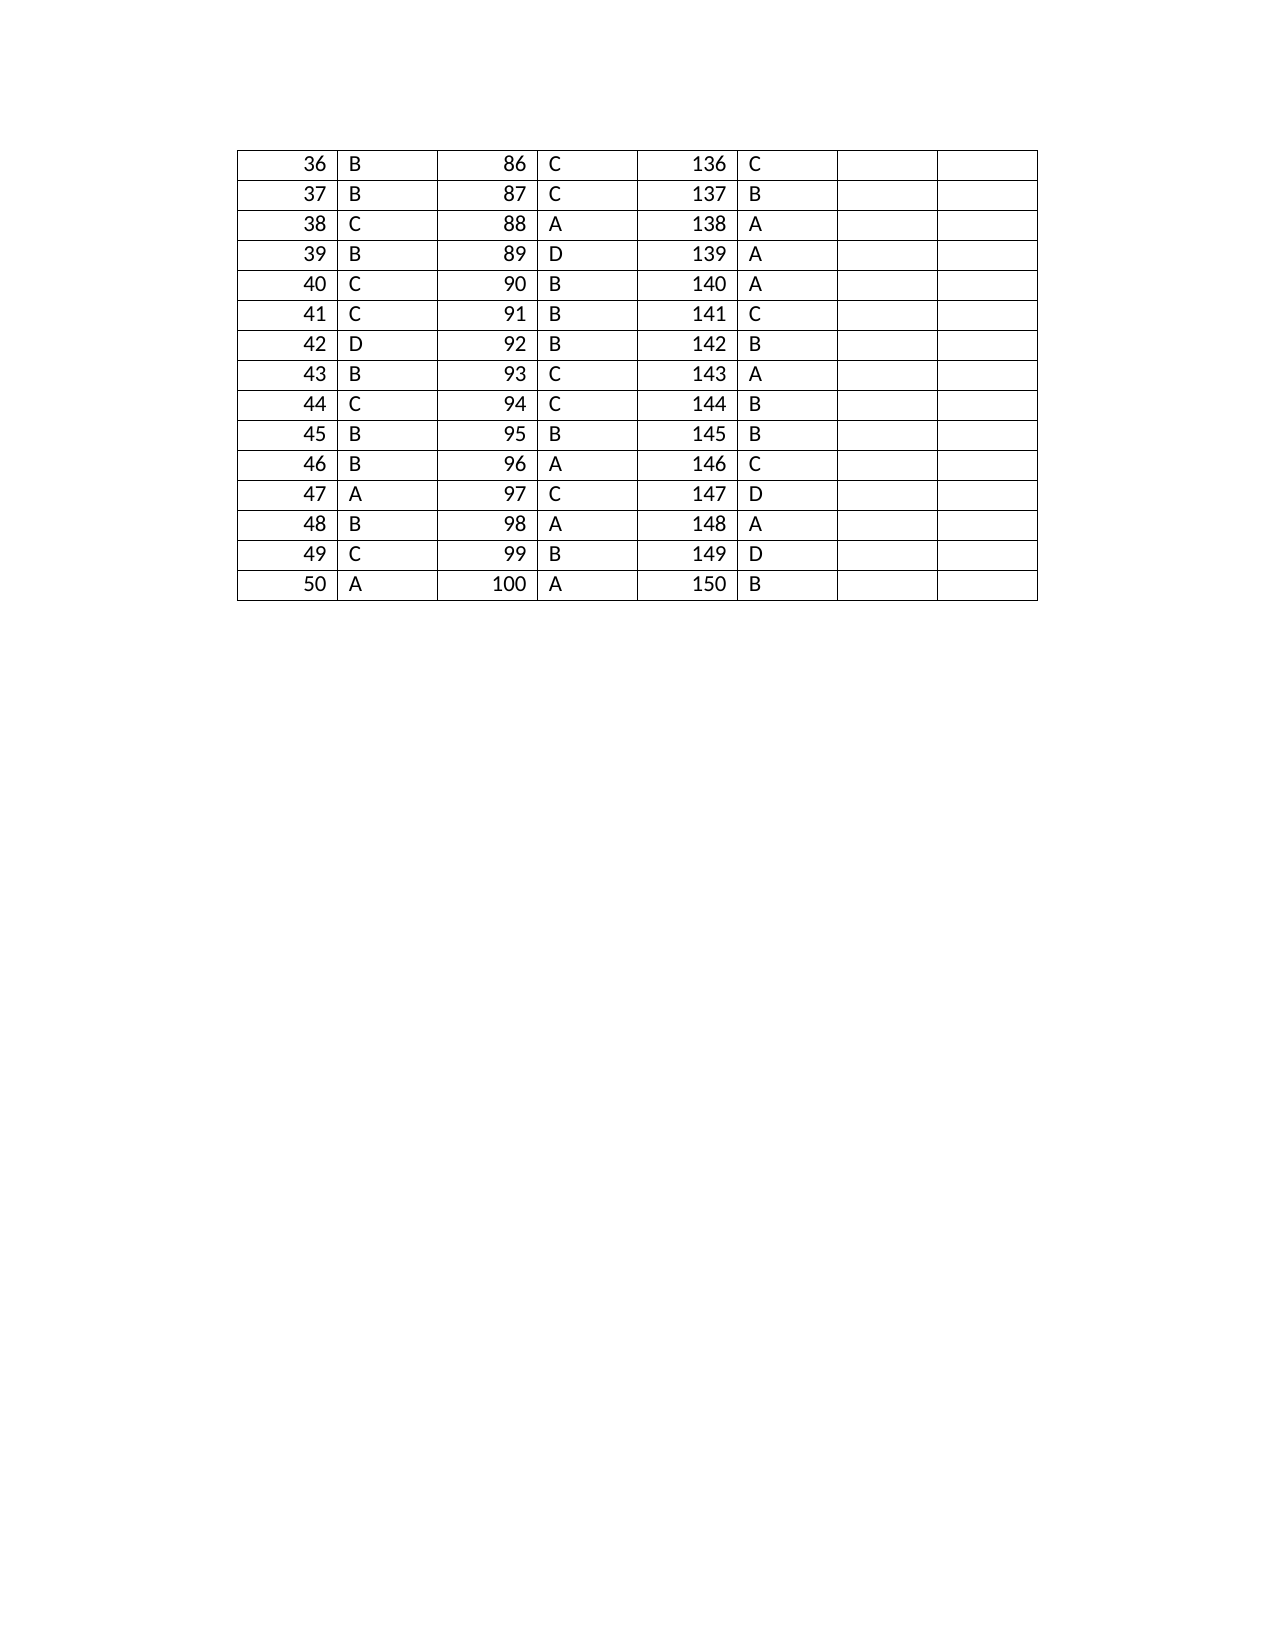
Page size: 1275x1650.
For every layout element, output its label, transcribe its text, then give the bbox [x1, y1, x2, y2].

table_cell 40 [238, 271, 337, 300]
table_cell 41 [238, 301, 337, 330]
table_cell A [338, 571, 437, 600]
table_cell 142 [638, 331, 737, 360]
table_cell C [338, 271, 437, 300]
table_cell A [738, 361, 837, 390]
table_cell 139 [638, 241, 737, 270]
table_cell [938, 211, 1037, 240]
table_cell [938, 451, 1037, 480]
table_cell C [538, 181, 637, 210]
table_cell 91 [438, 301, 537, 330]
table_cell [838, 181, 937, 210]
table_cell 136 [638, 151, 737, 180]
table_cell B [538, 271, 637, 300]
table_cell [938, 421, 1037, 450]
table_cell [838, 271, 937, 300]
table_cell [938, 481, 1037, 510]
table_cell A [738, 241, 837, 270]
table_cell 146 [638, 451, 737, 480]
table_cell 97 [438, 481, 537, 510]
table_cell B [738, 331, 837, 360]
table_cell B [738, 181, 837, 210]
table_cell [838, 151, 937, 180]
table_cell C [738, 451, 837, 480]
table_cell A [538, 571, 637, 600]
table_cell [838, 481, 937, 510]
table_cell A [738, 271, 837, 300]
table_cell 44 [238, 391, 337, 420]
table_cell [938, 181, 1037, 210]
table_cell B [738, 421, 837, 450]
table_cell B [338, 181, 437, 210]
table_cell 147 [638, 481, 737, 510]
table_cell 94 [438, 391, 537, 420]
table_cell 47 [238, 481, 337, 510]
table_cell 45 [238, 421, 337, 450]
table_cell 98 [438, 511, 537, 540]
table_cell C [338, 211, 437, 240]
table_cell 144 [638, 391, 737, 420]
table_cell 49 [238, 541, 337, 570]
table_cell [938, 511, 1037, 540]
table_cell [838, 391, 937, 420]
table_cell B [338, 451, 437, 480]
table_cell [938, 151, 1037, 180]
table_cell [938, 301, 1037, 330]
table_cell [838, 301, 937, 330]
table_cell 37 [238, 181, 337, 210]
table_cell A [338, 481, 437, 510]
table_cell D [338, 331, 437, 360]
table_cell 50 [238, 571, 337, 600]
table_cell 100 [438, 571, 537, 600]
table_cell B [538, 541, 637, 570]
table_cell 149 [638, 541, 737, 570]
table_cell B [738, 391, 837, 420]
table_cell B [338, 421, 437, 450]
table_cell 93 [438, 361, 537, 390]
table_cell 42 [238, 331, 337, 360]
table_cell D [738, 541, 837, 570]
table_cell 39 [238, 241, 337, 270]
table_cell [838, 451, 937, 480]
table_cell B [538, 331, 637, 360]
table_cell 150 [638, 571, 737, 600]
table_cell 140 [638, 271, 737, 300]
table_cell B [338, 511, 437, 540]
table_cell B [538, 421, 637, 450]
table_cell [838, 511, 937, 540]
table_cell A [738, 511, 837, 540]
table_cell C [538, 361, 637, 390]
table_cell [938, 361, 1037, 390]
table_cell B [338, 241, 437, 270]
table_cell 48 [238, 511, 337, 540]
table_cell A [538, 211, 637, 240]
table_cell [938, 571, 1037, 600]
table_cell B [738, 571, 837, 600]
table_cell 87 [438, 181, 537, 210]
table_cell 137 [638, 181, 737, 210]
table_cell 96 [438, 451, 537, 480]
table_cell [838, 241, 937, 270]
table_cell 99 [438, 541, 537, 570]
table_cell 43 [238, 361, 337, 390]
table_cell 86 [438, 151, 537, 180]
table_cell [938, 541, 1037, 570]
table_cell D [538, 241, 637, 270]
table_cell 95 [438, 421, 537, 450]
table_cell C [338, 391, 437, 420]
table_cell 148 [638, 511, 737, 540]
table_cell 38 [238, 211, 337, 240]
table_cell [838, 361, 937, 390]
table_cell 90 [438, 271, 537, 300]
table_cell [938, 391, 1037, 420]
table_cell B [338, 361, 437, 390]
table_cell A [538, 451, 637, 480]
table_cell C [738, 301, 837, 330]
table_cell 46 [238, 451, 337, 480]
table_cell [938, 331, 1037, 360]
table_cell 143 [638, 361, 737, 390]
table_cell [838, 571, 937, 600]
table_cell 145 [638, 421, 737, 450]
table_cell [938, 241, 1037, 270]
table_cell 36 [238, 151, 337, 180]
table_cell 141 [638, 301, 737, 330]
table_cell [838, 211, 937, 240]
table_cell [838, 421, 937, 450]
table_cell C [538, 151, 637, 180]
table_cell [938, 271, 1037, 300]
table_cell B [338, 151, 437, 180]
table_cell A [738, 211, 837, 240]
table_cell C [338, 541, 437, 570]
table_cell 89 [438, 241, 537, 270]
table_cell 88 [438, 211, 537, 240]
table_cell B [538, 301, 637, 330]
table_cell D [738, 481, 837, 510]
table_cell C [538, 391, 637, 420]
table_cell C [738, 151, 837, 180]
table_cell 138 [638, 211, 737, 240]
table_cell [838, 541, 937, 570]
table_cell C [338, 301, 437, 330]
table_cell 92 [438, 331, 537, 360]
table_cell A [538, 511, 637, 540]
table_cell [838, 331, 937, 360]
table_cell C [538, 481, 637, 510]
